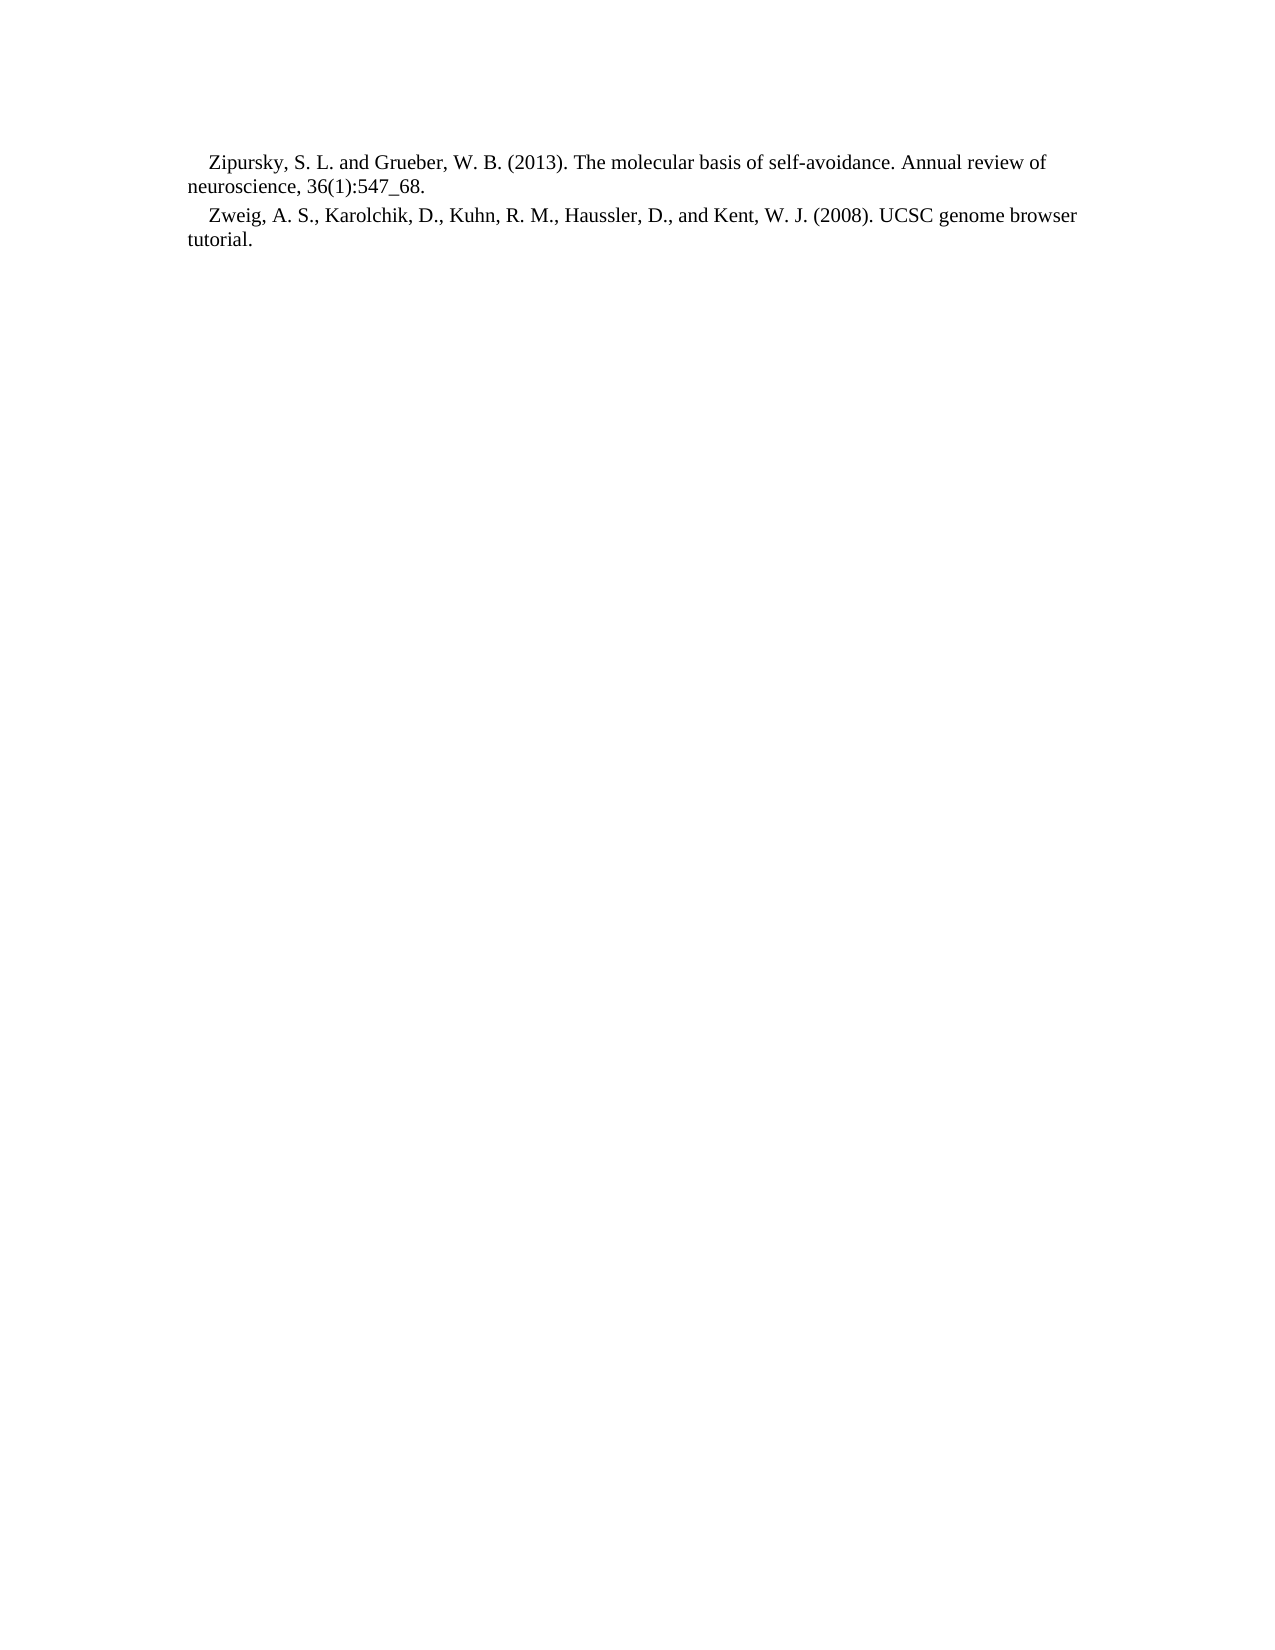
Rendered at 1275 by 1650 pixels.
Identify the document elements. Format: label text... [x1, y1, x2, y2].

text Zweig, A. S., Karolchik, D., Kuhn, R. M., Haussler, D., and Kent, W. J. (2008). UCSC genome browser tutorial. [187, 203, 1087, 251]
text Zipursky, S. L. and Grueber, W. B. (2013). The molecular basis of self-avoidance. Annual review of neuroscience, 36(1):547_68. [187, 150, 1087, 198]
